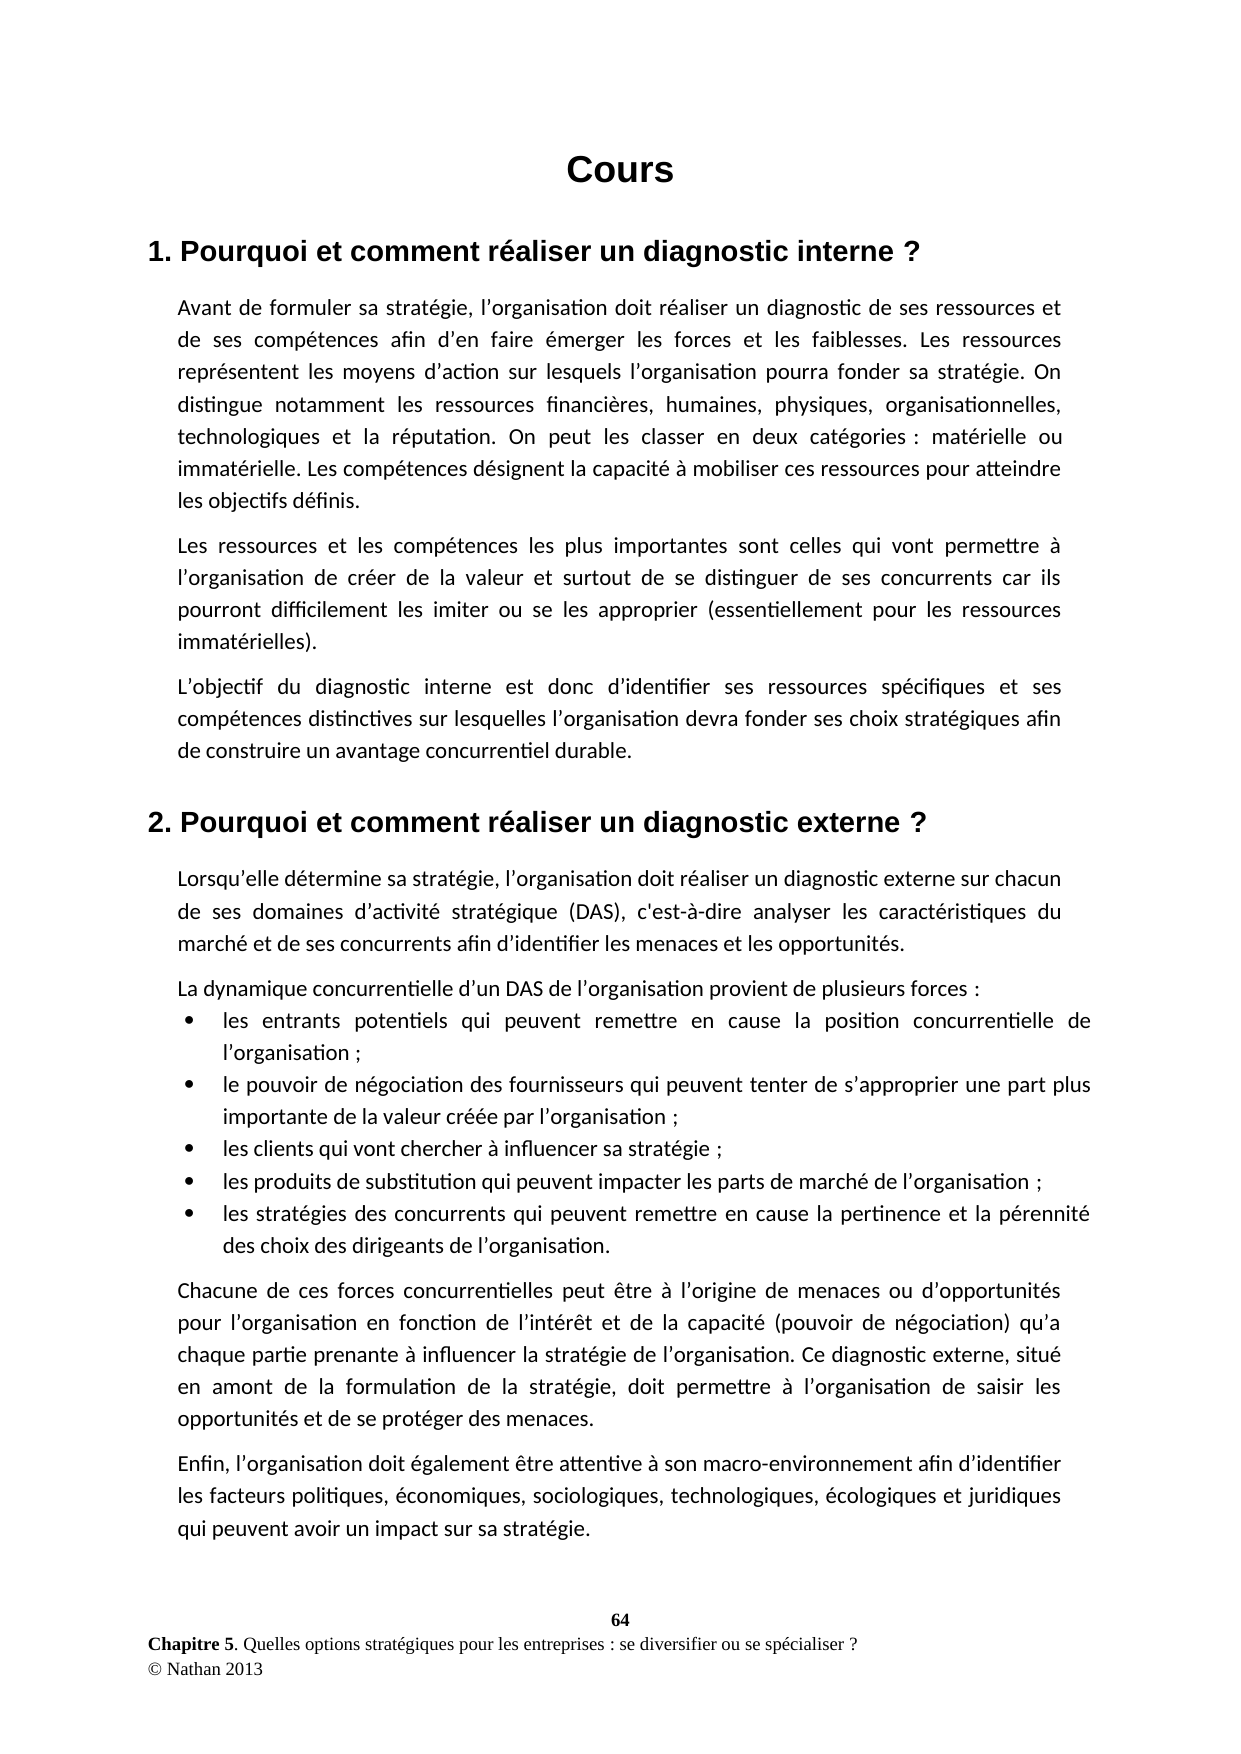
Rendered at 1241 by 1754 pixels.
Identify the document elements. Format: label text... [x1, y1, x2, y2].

text La dynamique concurrentielle d’un DAS de l’organisation provient de plusieurs forces : [177, 974, 1063, 1002]
list les produits de substitution qui peuvent impacter les parts de marché de l’organisation ; [185, 1167, 1092, 1195]
text Les ressources et les compétences les plus importantes sont celles qui vont permettre à l’organisation de créer de la valeur et surtout de se distinguer de ses concurrents car ils pourront difficilement les imiter ou se les approprier (essentiellement pour les ressources immatérielles). [177, 531, 1063, 656]
list les clients qui vont chercher à influencer sa stratégie ; [185, 1134, 1092, 1163]
text Lorsqu’elle détermine sa stratégie, l’organisation doit réaliser un diagnostic externe sur chacun de ses domaines d’activité stratégique (DAS), c'est-à-dire analyser les caractéristiques du marché et de ses concurrents afin d’identifier les menaces et les opportunités. [177, 864, 1063, 957]
list les stratégies des concurrents qui peuvent remettre en cause la pertinence et la pérennité des choix des dirigeants de l’organisation. [185, 1199, 1092, 1259]
text Chacune de ces forces concurrentielles peut être à l’origine de menaces ou d’opportunités pour l’organisation en fonction de l’intérêt et de la capacité (pouvoir de négociation) qu’a chaque partie prenante à influencer la stratégie de l’organisation. Ce diagnostic externe, situé en amont de la formulation de la stratégie, doit permettre à l’organisation de saisir les opportunités et de se protéger des menaces. [177, 1276, 1063, 1433]
list le pouvoir de négociation des fournisseurs qui peuvent tenter de s’approprier une part plus importante de la valeur créée par l’organisation ; [185, 1070, 1092, 1130]
text 1. Pourquoi et comment réaliser un diagnostic interne ? [148, 235, 1092, 268]
text L’objectif du diagnostic interne est donc d’identifier ses ressources spécifiques et ses compétences distinctives sur lesquelles l’organisation devra fonder ses choix stratégiques afin de construire un avantage concurrentiel durable. [177, 672, 1063, 764]
text Enfin, l’organisation doit également être attentive à son macro-environnement afin d’identifier les facteurs politiques, économiques, sociologiques, technologiques, écologiques et juridiques qui peuvent avoir un impact sur sa stratégie. [177, 1449, 1063, 1542]
list les entrants potentiels qui peuvent remettre en cause la position concurrentielle de l’organisation ; [185, 1006, 1092, 1066]
text 2. Pourquoi et comment réaliser un diagnostic externe ? [148, 806, 1092, 839]
text Cours [148, 148, 1092, 191]
text Avant de formuler sa stratégie, l’organisation doit réaliser un diagnostic de ses ressources et de ses compétences afin d’en faire émerger les forces et les faiblesses. Les ressources représentent les moyens d’action sur lesquels l’organisation pourra fonder sa stratégie. On distingue notamment les ressources financières, humaines, physiques, organisationnelles, technologiques et la réputation. On peut les classer en deux catégories : matérielle ou immatérielle. Les compétences désignent la capacité à mobiliser ces ressources pour atteindre les objectifs définis. [177, 293, 1063, 514]
